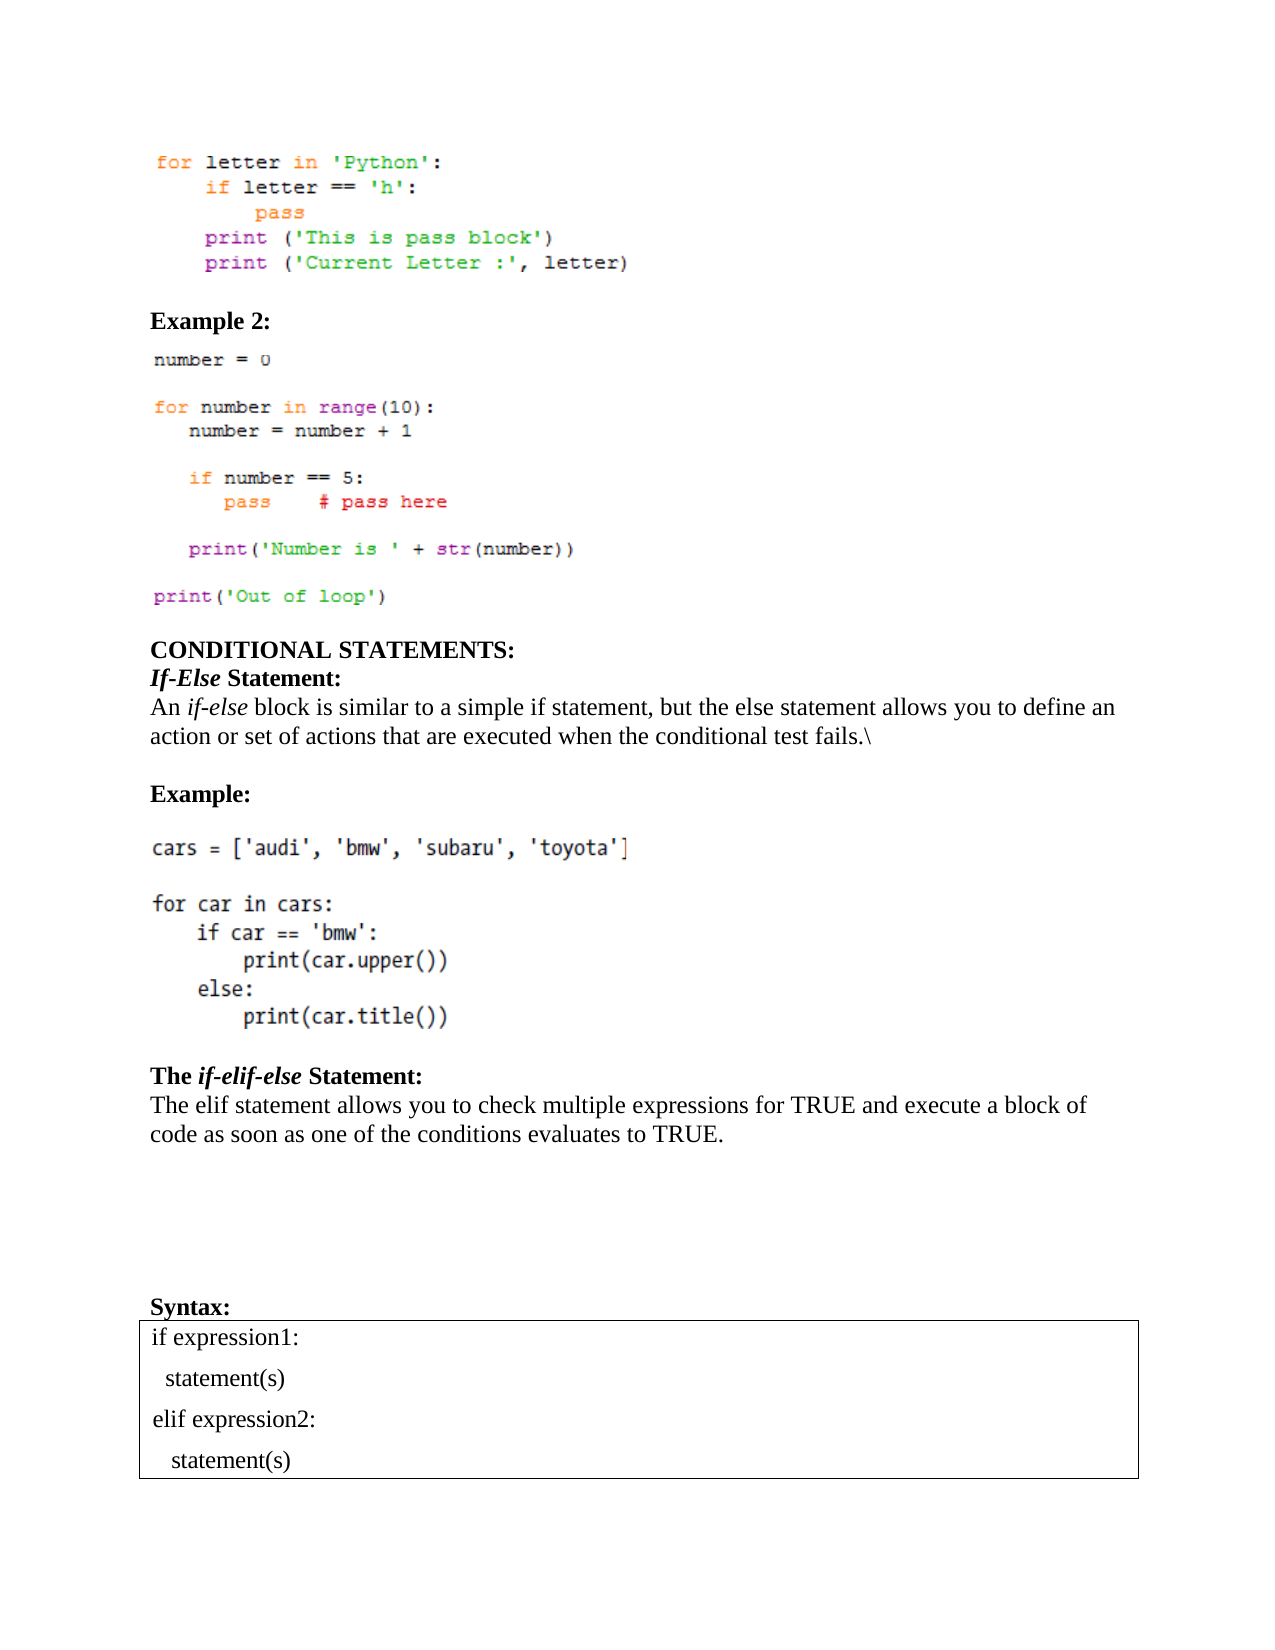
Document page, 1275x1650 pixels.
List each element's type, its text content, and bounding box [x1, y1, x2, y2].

picture [151, 837, 627, 1029]
picture [154, 355, 573, 605]
text Example: [150, 779, 1219, 808]
picture [157, 156, 627, 272]
text The elif statement allows you to check multiple expressions for TRUE and execute a block of code as soon as one of the conditions evaluates to TRUE. [150, 1090, 1131, 1148]
text The if-elif-else Statement: [150, 1062, 1219, 1090]
text Syntax: [150, 1292, 1219, 1321]
text Example 2: [150, 306, 1219, 335]
text If-Else Statement: [150, 664, 1219, 692]
text An if-else block is similar to a simple if statement, but the else statement allows you to define an action or set of actions that are executed when the conditional test fails.\ [150, 692, 1131, 750]
text CONDITIONAL STATEMENTS: [150, 635, 1219, 664]
